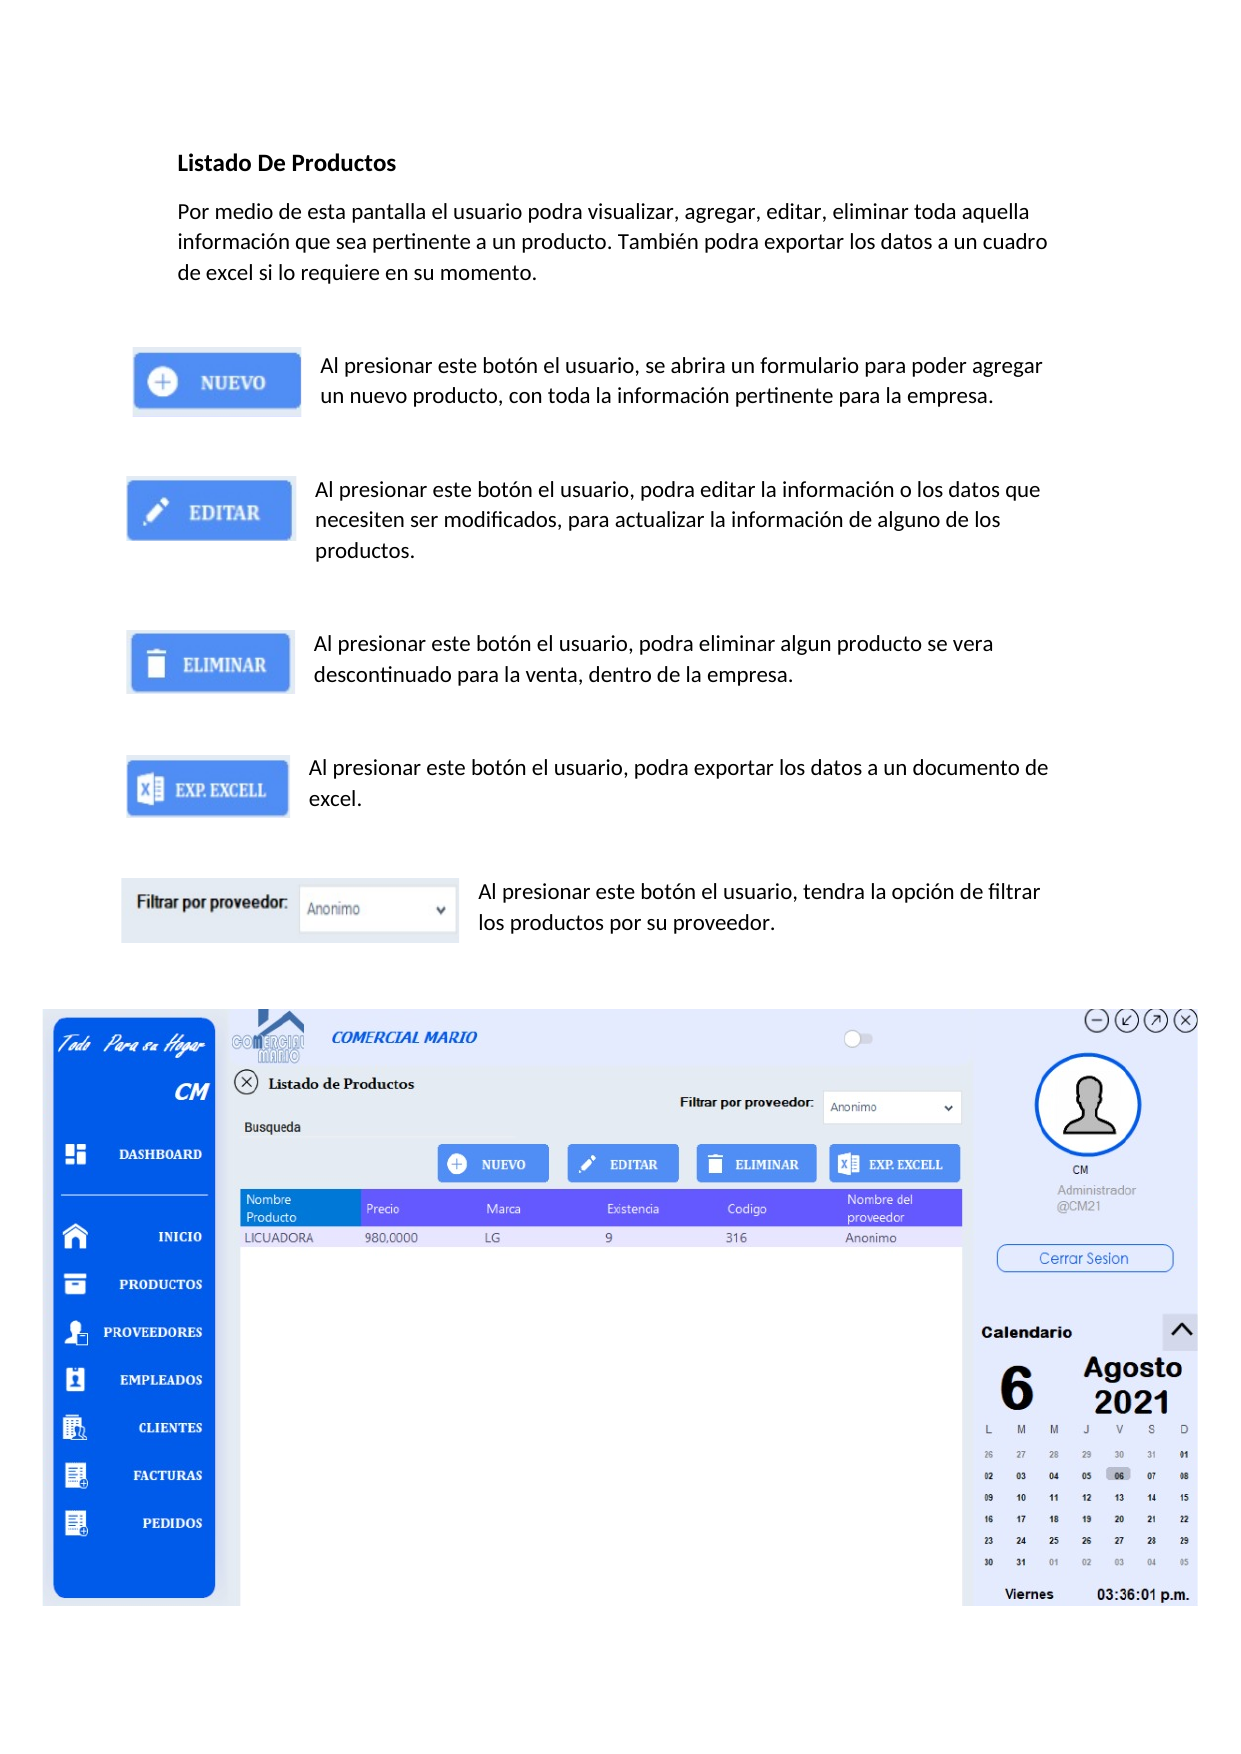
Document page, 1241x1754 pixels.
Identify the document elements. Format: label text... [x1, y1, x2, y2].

picture [121, 878, 460, 943]
picture [126, 476, 297, 541]
text Al presionar este botón el usuario, podra editar la información o los datos que necesiten ser modificados, para actualizar la información de alguno de los productos. [177, 475, 1063, 564]
text Al presionar este botón el usuario, tendra la opción de filtrar los productos por su proveedor. [177, 877, 1063, 936]
picture [126, 755, 290, 818]
text Listado De Productos [177, 148, 1063, 178]
text Al presionar este botón el usuario, podra exportar los datos a un documento de excel. [177, 753, 1063, 812]
text Al presionar este botón el usuario, podra eliminar algun producto se vera descontinuado para la venta, dentro de la empresa. [177, 629, 1063, 688]
text Por medio de esta pantalla el usuario podra visualizar, agregar, editar, eliminar toda aquella información que sea pertinente a un producto. También podra exportar los datos a un cuadro de excel si lo requiere en su momento. [177, 197, 1063, 286]
picture [42, 1009, 1198, 1606]
text Al presionar este botón el usuario, se abrira un formulario para poder agregar un nuevo producto, con toda la información pertinente para la empresa. [302, 351, 1063, 409]
picture [132, 347, 302, 417]
picture [126, 630, 295, 694]
